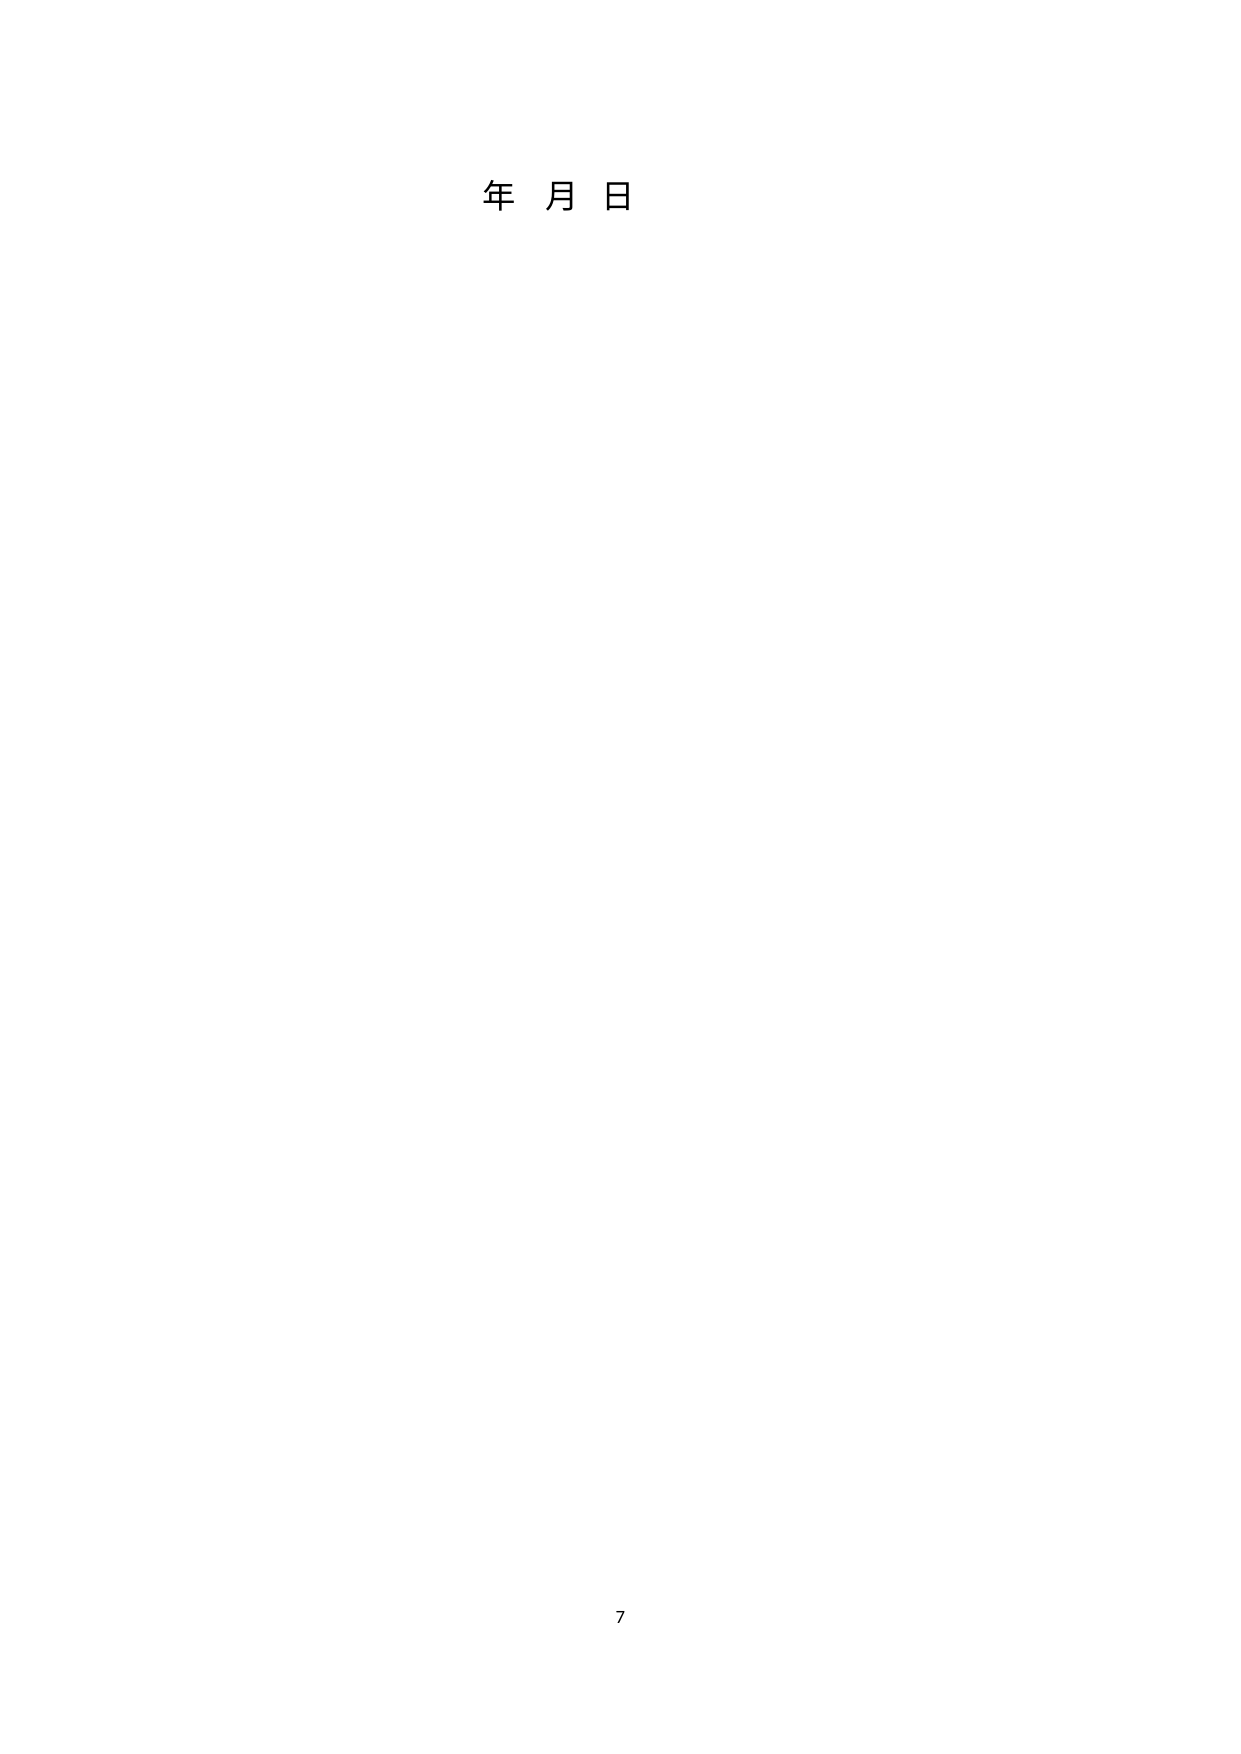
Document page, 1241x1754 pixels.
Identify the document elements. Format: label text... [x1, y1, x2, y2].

text 年 月 日 [187, 162, 1053, 227]
